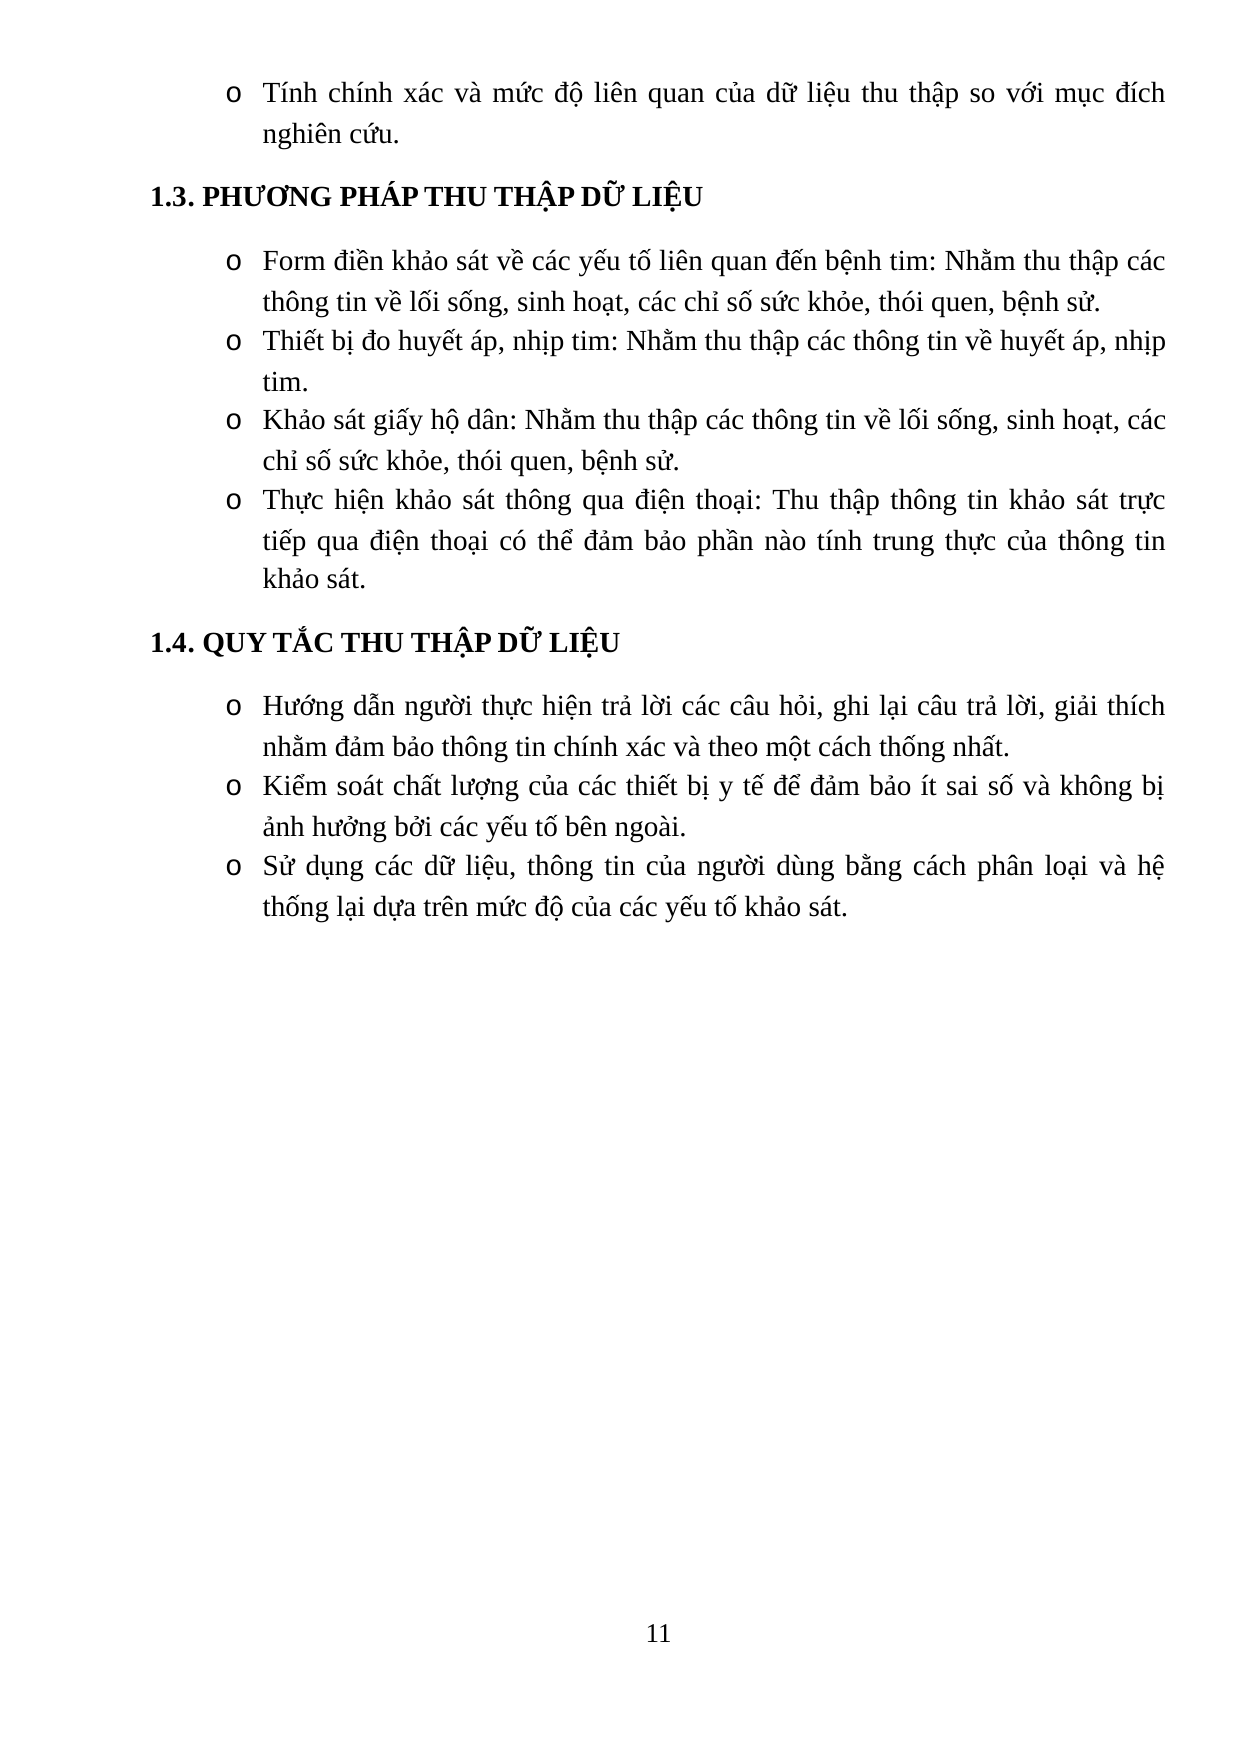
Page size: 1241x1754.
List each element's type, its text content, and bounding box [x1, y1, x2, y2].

subtitle . Quy tắc thu thập dữ liệu [150, 625, 1167, 658]
list Thiết bị đo huyết áp, nhịp tim: Nhằm thu thập các thông tin về huyết áp, nhịp tim. [225, 323, 1167, 397]
list Form điền khảo sát về các yếu tố liên quan đến bệnh tim: Nhằm thu thập các thông tin về lối sống, sinh hoạt, các chỉ số sức khỏe, thói quen, bệnh sử. [225, 243, 1167, 318]
list Thực hiện khảo sát thông qua điện thoại: Thu thập thông tin khảo sát trực tiếp qua điện thoại có thể đảm bảo phần nào tính trung thực của thông tin khảo sát. [225, 482, 1167, 595]
subtitle . Phương pháp thu thập dữ liệu [150, 179, 1167, 213]
list Khảo sát giấy hộ dân: Nhằm thu thập các thông tin về lối sống, sinh hoạt, các chỉ số sức khỏe, thói quen, bệnh sử. [225, 402, 1167, 477]
list Sử dụng các dữ liệu, thông tin của người dùng bằng cách phân loại và hệ thống lại dựa trên mức độ của các yếu tố khảo sát. [225, 848, 1167, 922]
list Hướng dẫn người thực hiện trả lời các câu hỏi, ghi lại câu trả lời, giải thích nhằm đảm bảo thông tin chính xác và theo một cách thống nhất. [225, 688, 1167, 763]
list Tính chính xác và mức độ liên quan của dữ liệu thu thập so với mục đích nghiên cứu. [225, 75, 1167, 149]
list Kiểm soát chất lượng của các thiết bị y tế để đảm bảo ít sai số và không bị ảnh hưởng bởi các yếu tố bên ngoài. [225, 768, 1167, 843]
